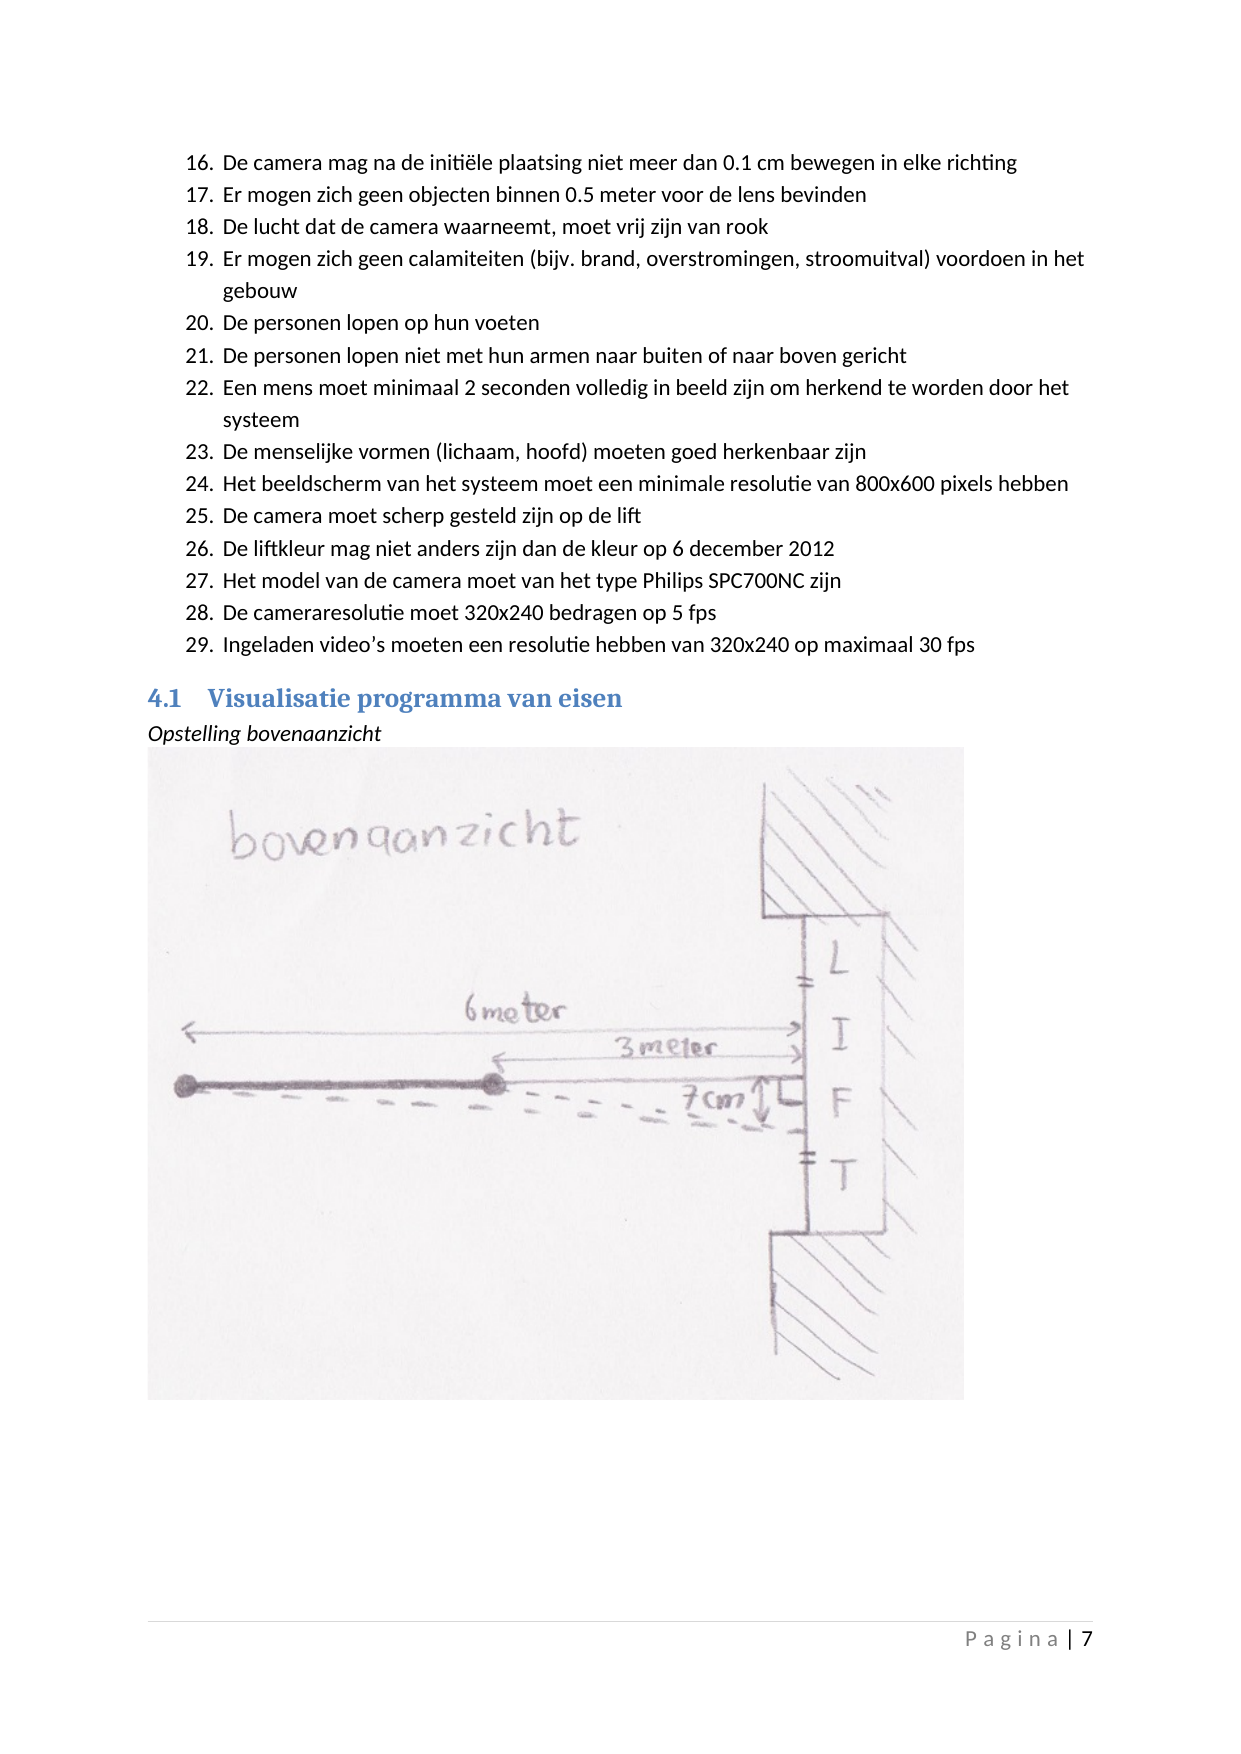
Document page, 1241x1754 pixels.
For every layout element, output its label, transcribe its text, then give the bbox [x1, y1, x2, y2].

list De cameraresolutie moet 320x240 bedragen op 5 fps [185, 598, 1093, 626]
text Opstelling bovenaanzicht [148, 719, 1093, 747]
list De camera moet scherp gesteld zijn op de lift [185, 502, 1093, 530]
subtitle Visualisatie programma van eisen [148, 683, 1093, 714]
list Een mens moet minimaal 2 seconden volledig in beeld zijn om herkend te worden door het systeem [185, 373, 1093, 433]
list Er mogen zich geen calamiteiten (bijv. brand, overstromingen, stroomuitval) voordoen in het gebouw [185, 244, 1093, 304]
list Ingeladen video’s moeten een resolutie hebben van 320x240 op maximaal 30 fps [185, 630, 1093, 658]
list Er mogen zich geen objecten binnen 0.5 meter voor de lens bevinden [185, 180, 1093, 208]
list De personen lopen op hun voeten [185, 308, 1093, 337]
list De liftkleur mag niet anders zijn dan de kleur op 6 december 2012 [185, 534, 1093, 562]
picture [147, 747, 964, 1400]
list De lucht dat de camera waarneemt, moet vrij zijn van rook [185, 212, 1093, 240]
list Het beeldscherm van het systeem moet een minimale resolutie van 800x600 pixels hebben [185, 469, 1093, 497]
list Het model van de camera moet van het type Philips SPC700NC zijn [185, 566, 1093, 594]
list De personen lopen niet met hun armen naar buiten of naar boven gericht [185, 341, 1093, 369]
list De menselijke vormen (lichaam, hoofd) moeten goed herkenbaar zijn [185, 437, 1093, 465]
list De camera mag na de initiële plaatsing niet meer dan 0.1 cm bewegen in elke richting [185, 148, 1093, 176]
